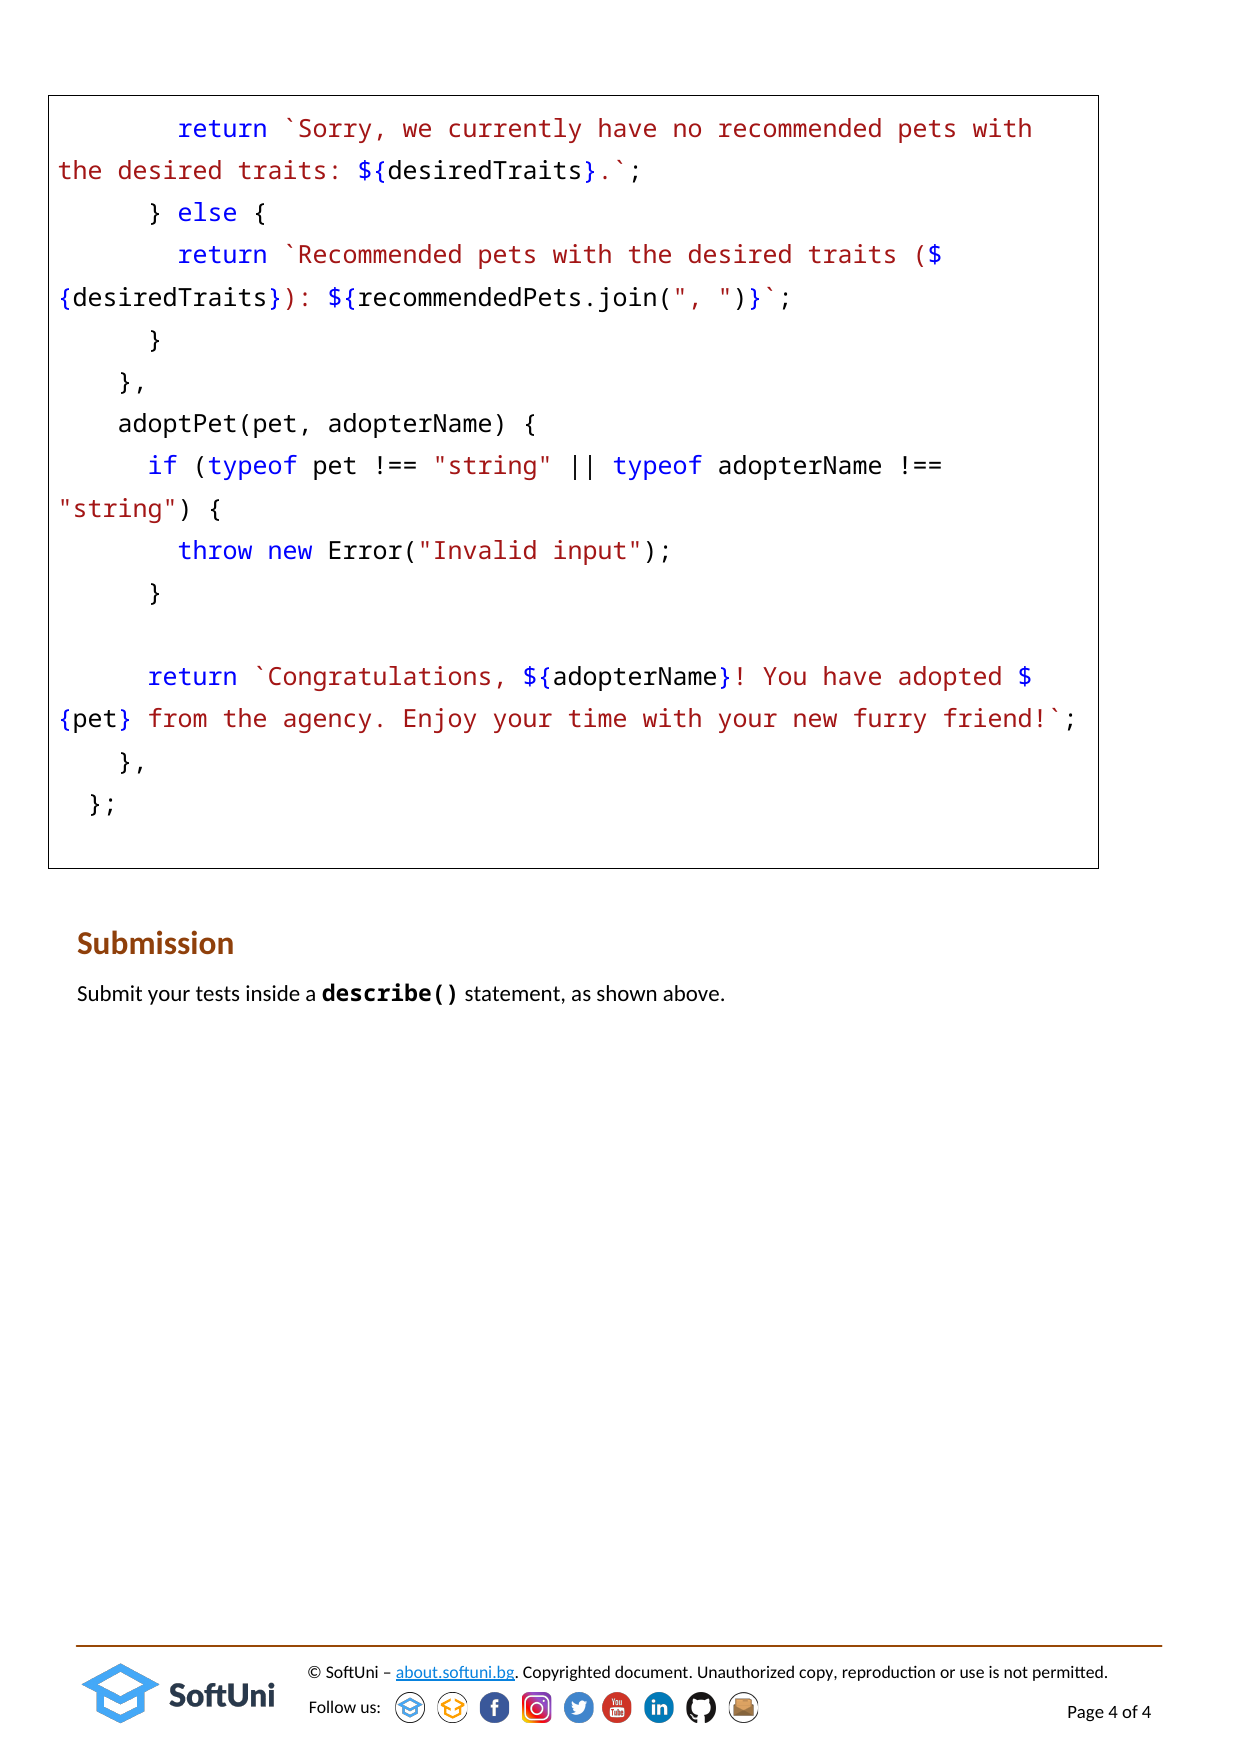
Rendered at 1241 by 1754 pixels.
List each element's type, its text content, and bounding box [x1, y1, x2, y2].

picture [522, 1692, 552, 1723]
picture [479, 1692, 510, 1723]
picture [75, 1658, 281, 1729]
text Submission [77, 922, 1163, 962]
picture [644, 1692, 653, 1701]
picture [437, 1692, 468, 1723]
text Submit your tests inside a describe() statement, as shown above. [77, 977, 1163, 1008]
picture [728, 1692, 759, 1723]
picture [564, 1692, 594, 1723]
picture [686, 1692, 716, 1723]
picture [665, 1692, 674, 1701]
picture [665, 1714, 674, 1723]
picture [644, 1714, 653, 1723]
picture [658, 1705, 667, 1714]
picture [602, 1692, 632, 1723]
picture [395, 1692, 425, 1723]
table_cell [49, 96, 1098, 868]
